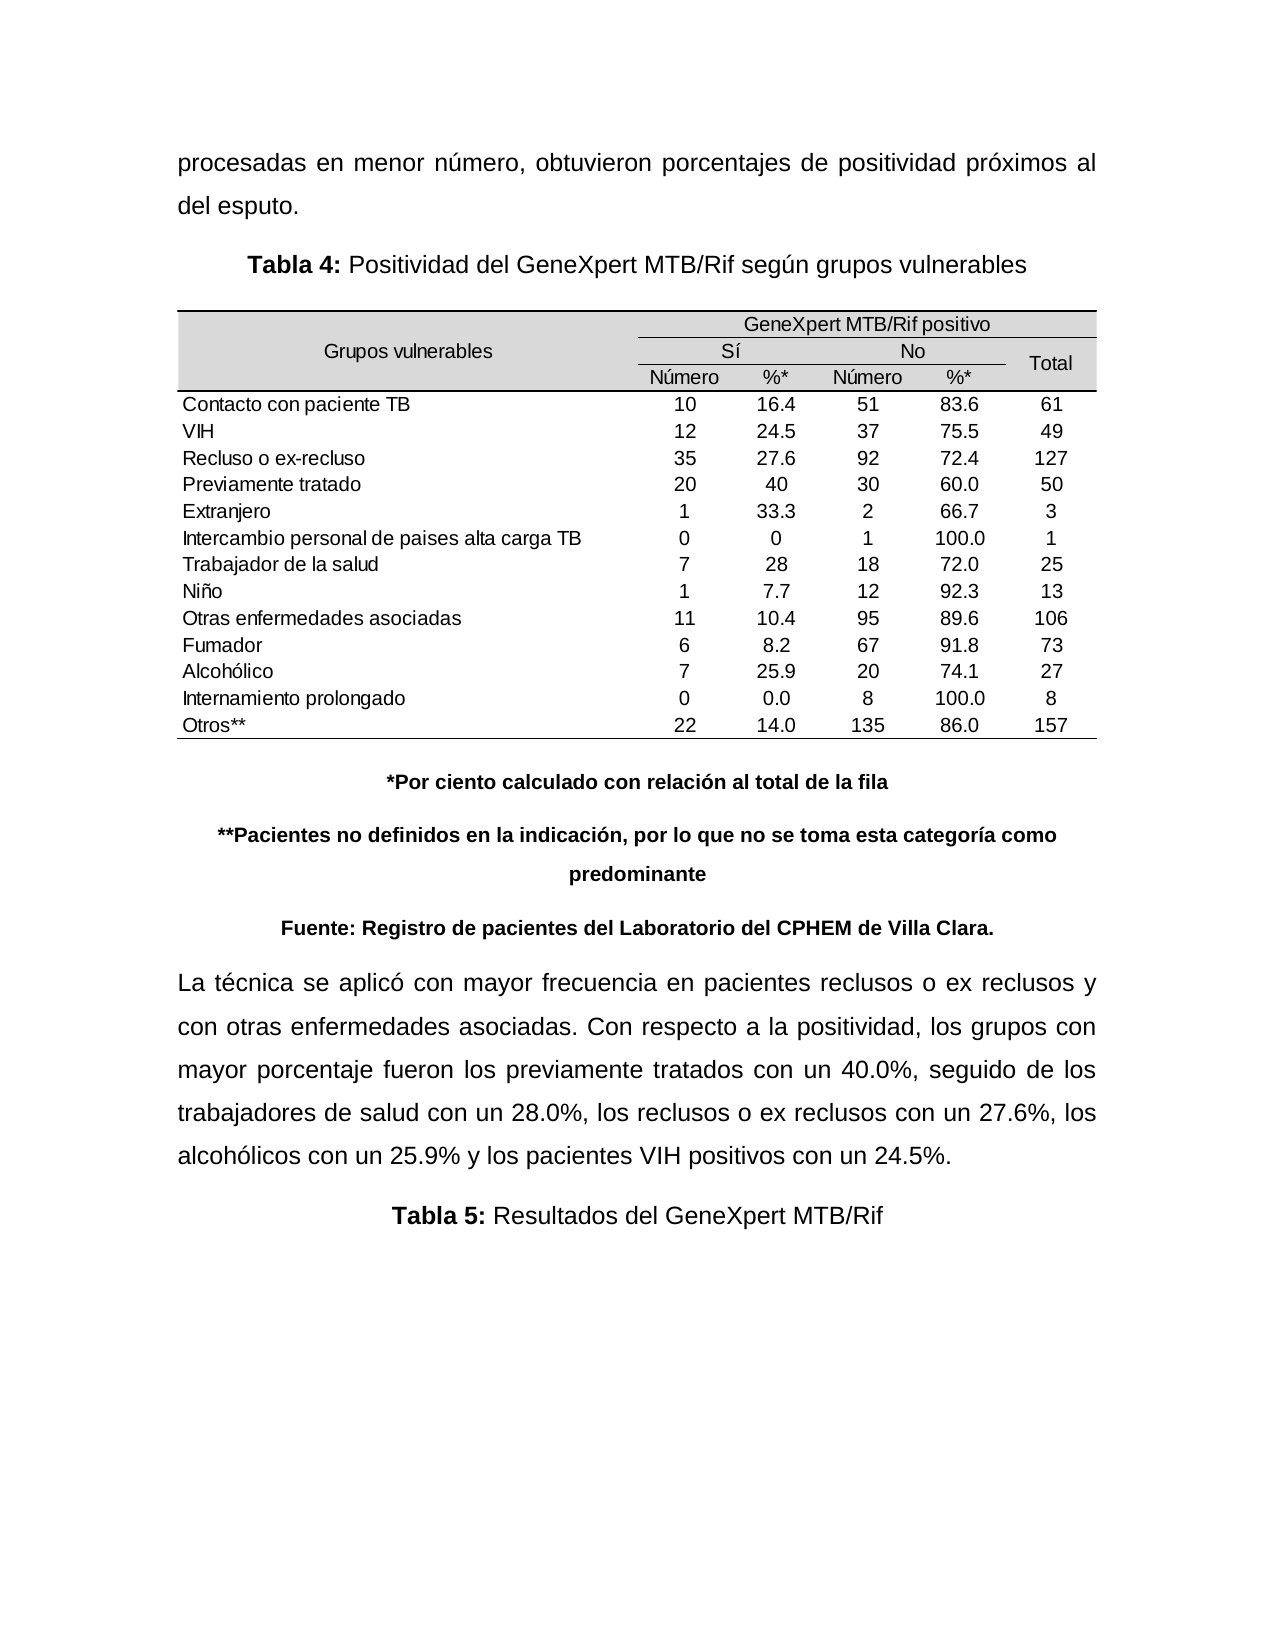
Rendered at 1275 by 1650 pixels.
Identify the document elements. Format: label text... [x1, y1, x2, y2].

text Fuente: Registro de pacientes del Laboratorio del CPHEM de Villa Clara. [177, 916, 1098, 940]
text Tabla 5: Resultados del GeneXpert MTB/Rif [177, 1201, 1098, 1229]
text Tabla 4: Positividad del GeneXpert MTB/Rif según grupos vulnerables [177, 251, 1098, 279]
text La técnica se aplicó con mayor frecuencia en pacientes reclusos o ex reclusos y con otras enfermedades asociadas. Con respecto a la positividad, los grupos con mayor porcentaje fueron los previamente tratados con un 40.0%, seguido de los trabajadores de salud con un 28.0%, los reclusos o ex reclusos con un 27.6%, los alcohólicos con un 25.9% y los pacientes VIH positivos con un 24.5%. [177, 968, 1098, 1170]
text *Por ciento calculado con relación al total de la fila [177, 770, 1098, 794]
text **Pacientes no definidos en la indicación, por lo que no se toma esta categoría como predominante [177, 823, 1098, 886]
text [177, 148, 1098, 219]
